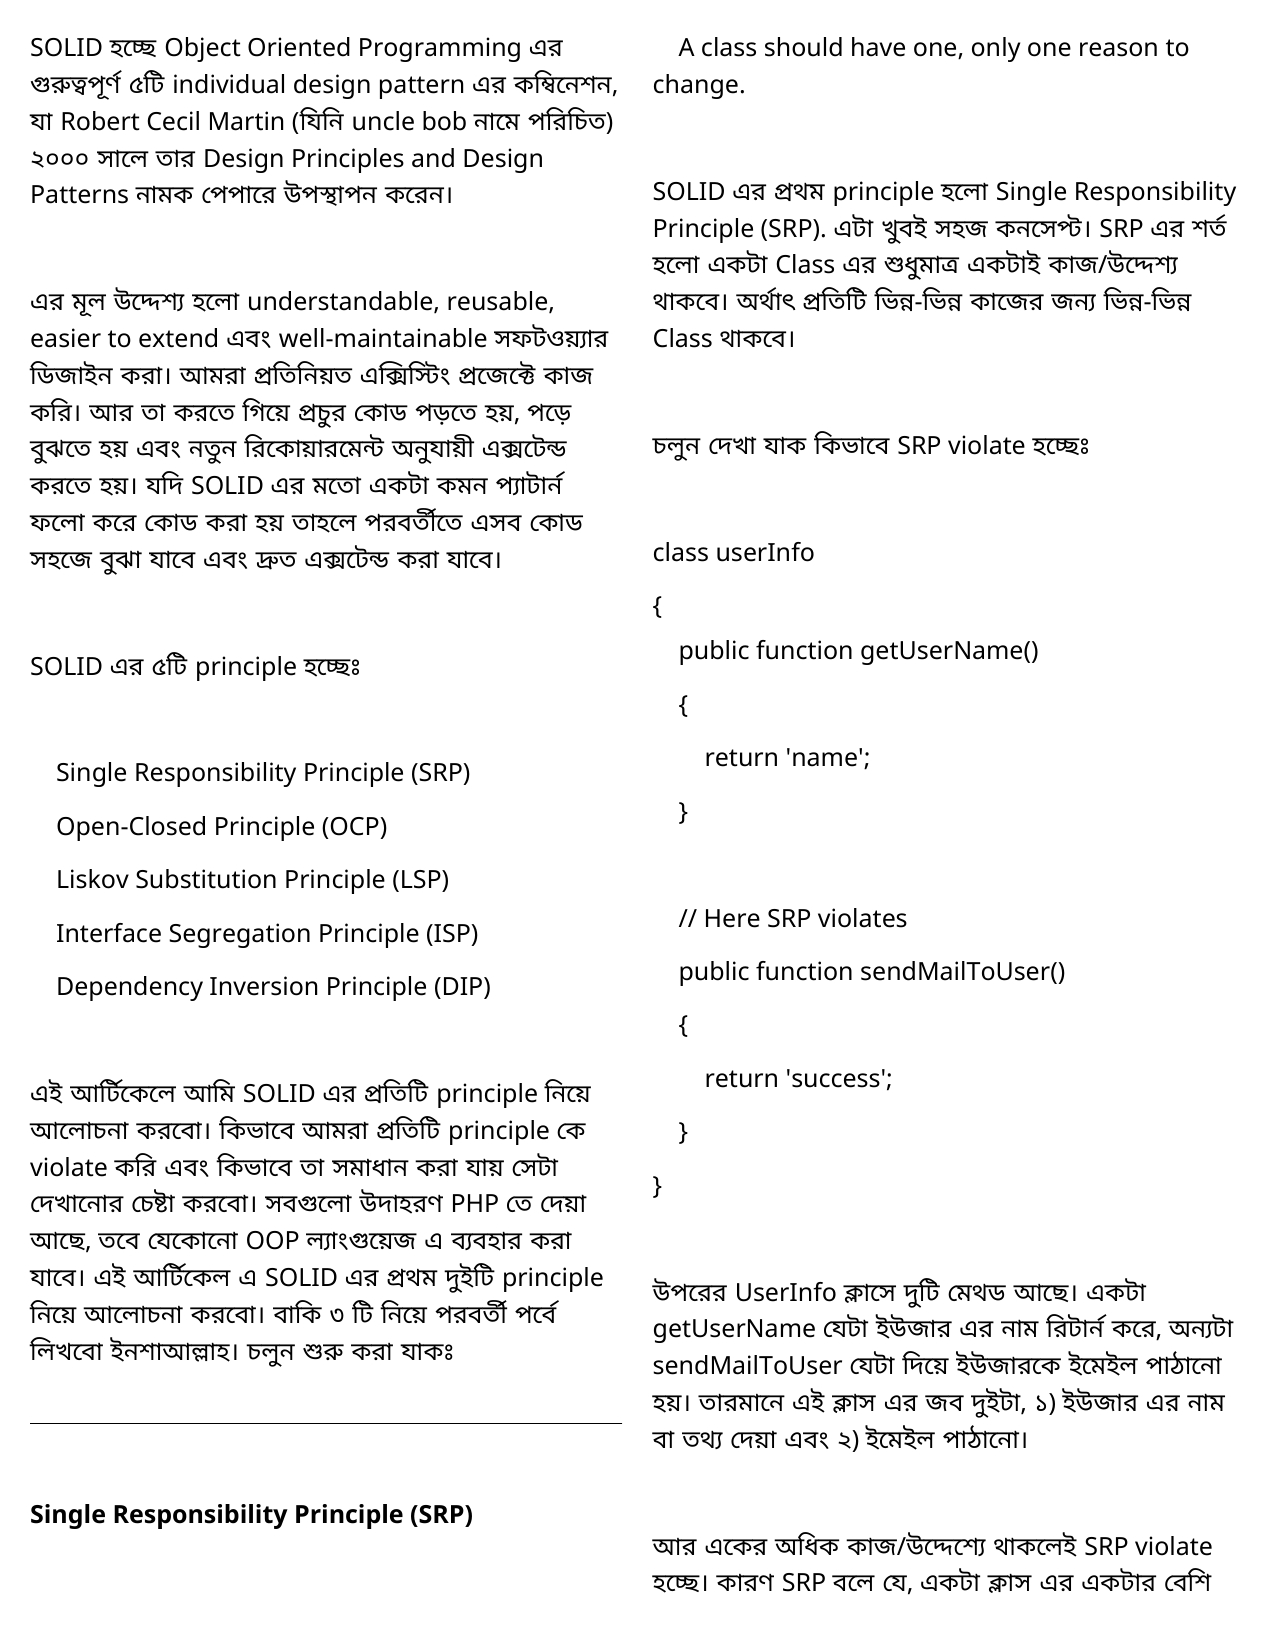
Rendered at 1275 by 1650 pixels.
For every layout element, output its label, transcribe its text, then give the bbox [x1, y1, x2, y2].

text Single Responsibility Principle (SRP) [30, 755, 622, 789]
text এই আর্টিকেলে আমি SOLID এর প্রতিটি principle নিয়ে আলোচনা করবো। কিভাবে আমরা প্রতিটি principle কে violate করি এবং কিভাবে তা সমাধান করা যায় সেটা দেখানোর চেষ্টা করবো। সবগুলো উদাহরণ PHP তে দেয়া আছে, তবে যেকোনো OOP ল্যাংগুয়েজ এ ব্যবহার করা যাবে। এই আর্টিকেল এ SOLID এর প্রথম দুইটি principle নিয়ে আলোচনা করবো। বাকি ৩ টি নিয়ে পরবর্তী পর্বে লিখবো ইনশাআল্লাহ। চলুন শুরু করা যাকঃ [30, 1076, 622, 1367]
text return 'name'; [652, 740, 1245, 774]
text { [652, 1007, 1245, 1041]
text class userInfo [652, 534, 1245, 568]
text SOLID এর প্রথম principle হলো Single Responsibility Principle (SRP). এটা খুবই সহজ কনসেপ্ট। SRP এর শর্ত হলো একটা Class এর শুধুমাত্র একটাই কাজ/উদ্দেশ্য থাকবে। অর্থাৎ প্রতিটি ভিন্ন-ভিন্ন কাজের জন্য ভিন্ন-ভিন্ন Class থাকবে। [652, 174, 1245, 355]
text public function getUserName() [652, 633, 1245, 667]
text Open-Closed Principle (OCP) [30, 808, 622, 843]
text SOLID হচ্ছে Object Oriented Programming এর গুরুত্বপূর্ণ ৫টি individual design pattern এর কম্বিনেশন, যা Robert Cecil Martin (যিনি uncle bob নামে পরিচিত) ২০০০ সালে তার Design Principles and Design Patterns নামক পেপারে উপস্থাপন করেন। [30, 30, 622, 211]
text Dependency Inversion Principle (DIP) [30, 969, 622, 1003]
text উপরের UserInfo ক্লাসে দুটি মেথড আছে। একটা getUserName যেটা ইউজার এর নাম রিটার্ন করে, অন্যটা sendMailToUser যেটা দিয়ে ইউজারকে ইমেইল পাঠানো হয়। তারমানে এই ক্লাস এর জব দুইটা, ১) ইউজার এর নাম বা তথ্য দেয়া এবং ২) ইমেইল পাঠানো। [652, 1274, 1245, 1455]
text SOLID এর ৫টি principle হচ্ছেঃ [30, 648, 622, 682]
text // Here SRP violates [652, 900, 1245, 934]
text Liskov Substitution Principle (LSP) [30, 862, 622, 896]
text } [652, 1114, 1245, 1148]
text } [652, 1167, 1245, 1201]
text { [652, 588, 1245, 622]
text A class should have one, only one reason to change. [652, 30, 1245, 101]
text } [652, 793, 1245, 827]
text Interface Segregation Principle (ISP) [30, 915, 622, 949]
text public function sendMailToUser() [652, 954, 1245, 988]
text { [652, 686, 1245, 721]
text চলুন দেখা যাক কিভাবে SRP violate হচ্ছেঃ [652, 428, 1245, 462]
text return 'success'; [652, 1061, 1245, 1094]
text এর মূল উদ্দেশ্য হলো understandable, reusable, easier to extend এবং well-maintainable সফটওয়্যার ডিজাইন করা। আমরা প্রতিনিয়ত এক্সিস্টিং প্রজেক্টে কাজ করি। আর তা করতে গিয়ে প্রচুর কোড পড়তে হয়, পড়ে বুঝতে হয় এবং নতুন রিকোয়ারমেন্ট অনুযায়ী এক্সটেন্ড করতে হয়। যদি SOLID এর মতো একটা কমন প্যাটার্ন ফলো করে কোড করা হয় তাহলে পরবর্তীতে এসব কোড সহজে বুঝা যাবে এবং দ্রুত এক্সটেন্ড করা যাবে। [30, 284, 622, 575]
text Single Responsibility Principle (SRP) [30, 1497, 622, 1531]
